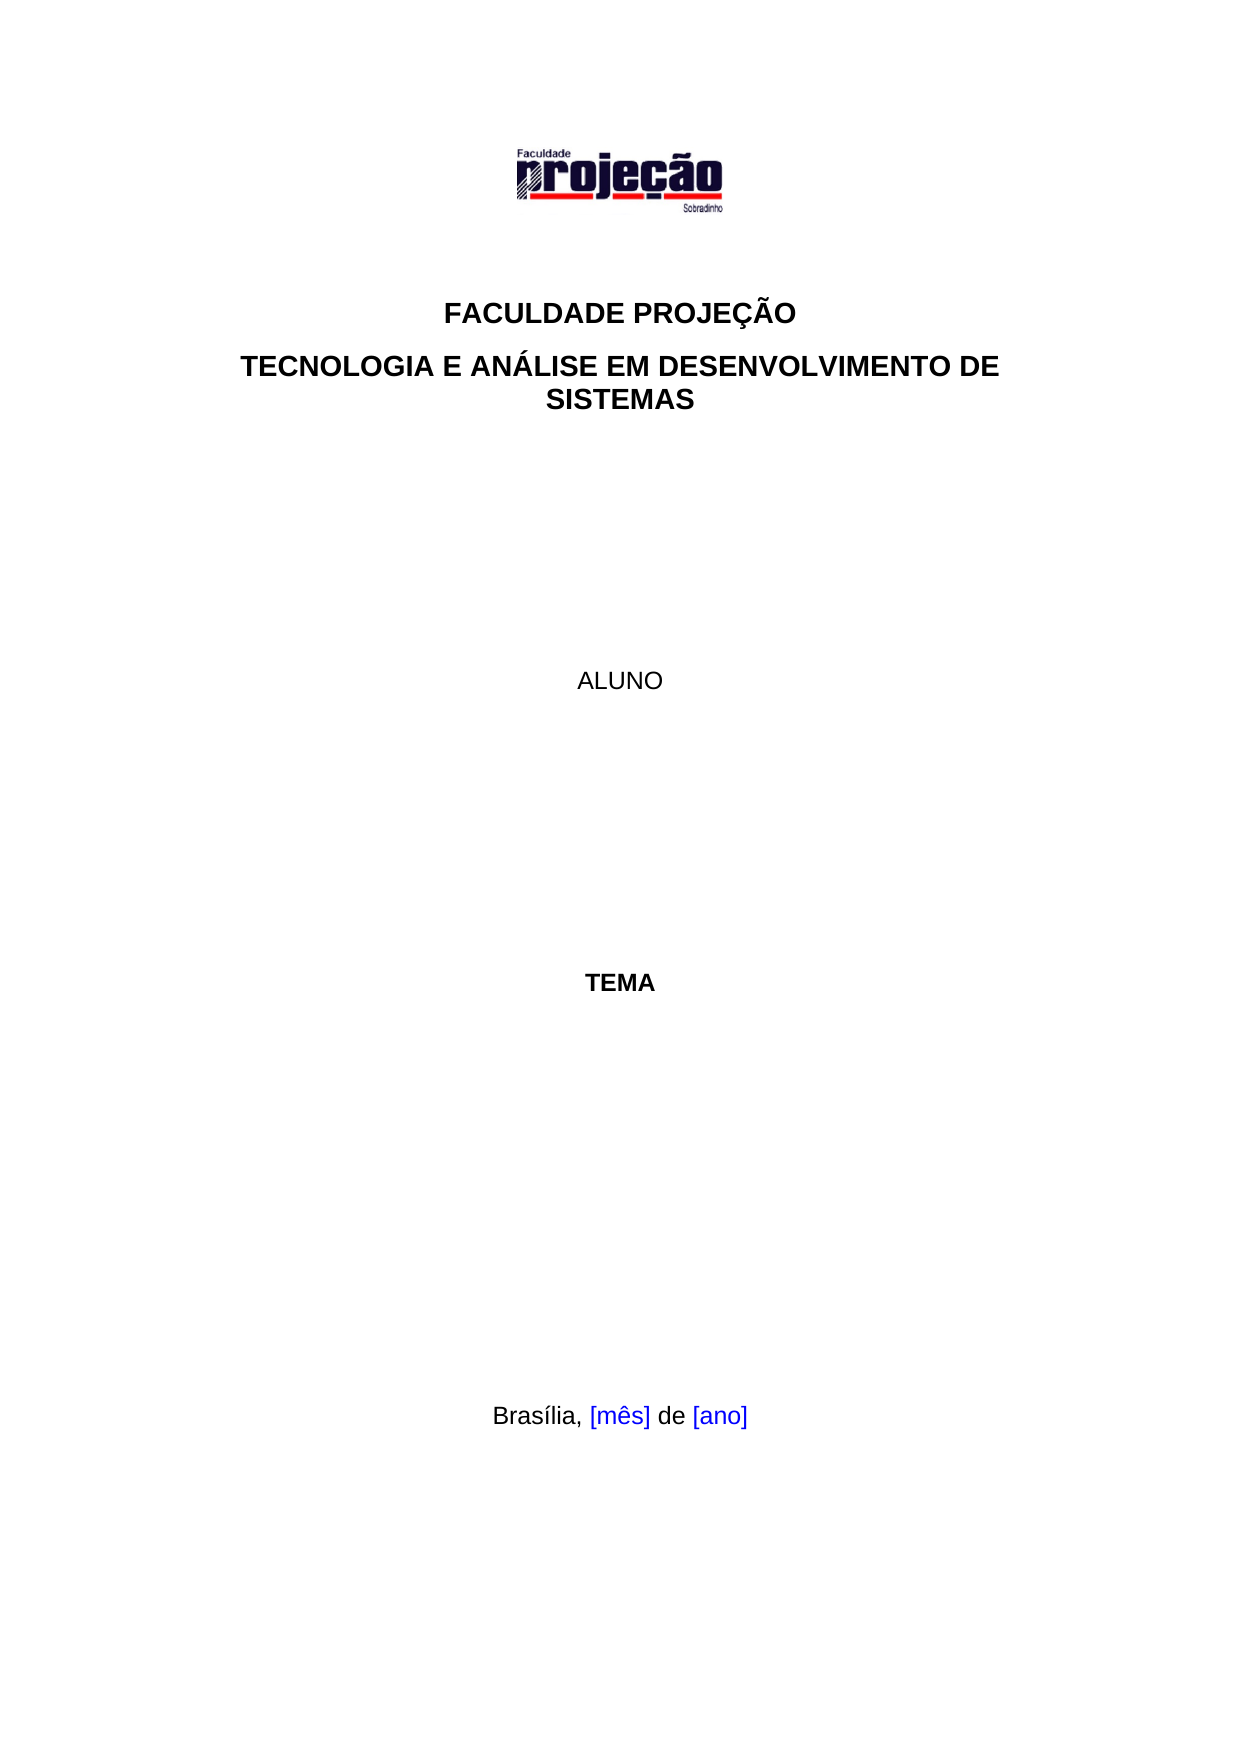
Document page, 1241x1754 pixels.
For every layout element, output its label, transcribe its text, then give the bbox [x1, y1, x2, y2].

text ALUNO [177, 666, 1063, 695]
text TEMA [177, 968, 1063, 997]
text TECNOLOGIA E ANÁLISE EM DESENVOLVIMENTO DE SISTEMAS [177, 349, 1063, 416]
text FACULDADE PROJEÇÃO [177, 296, 1063, 329]
picture [517, 147, 724, 215]
text Brasília, [mês] de [ano] [177, 1401, 1063, 1429]
